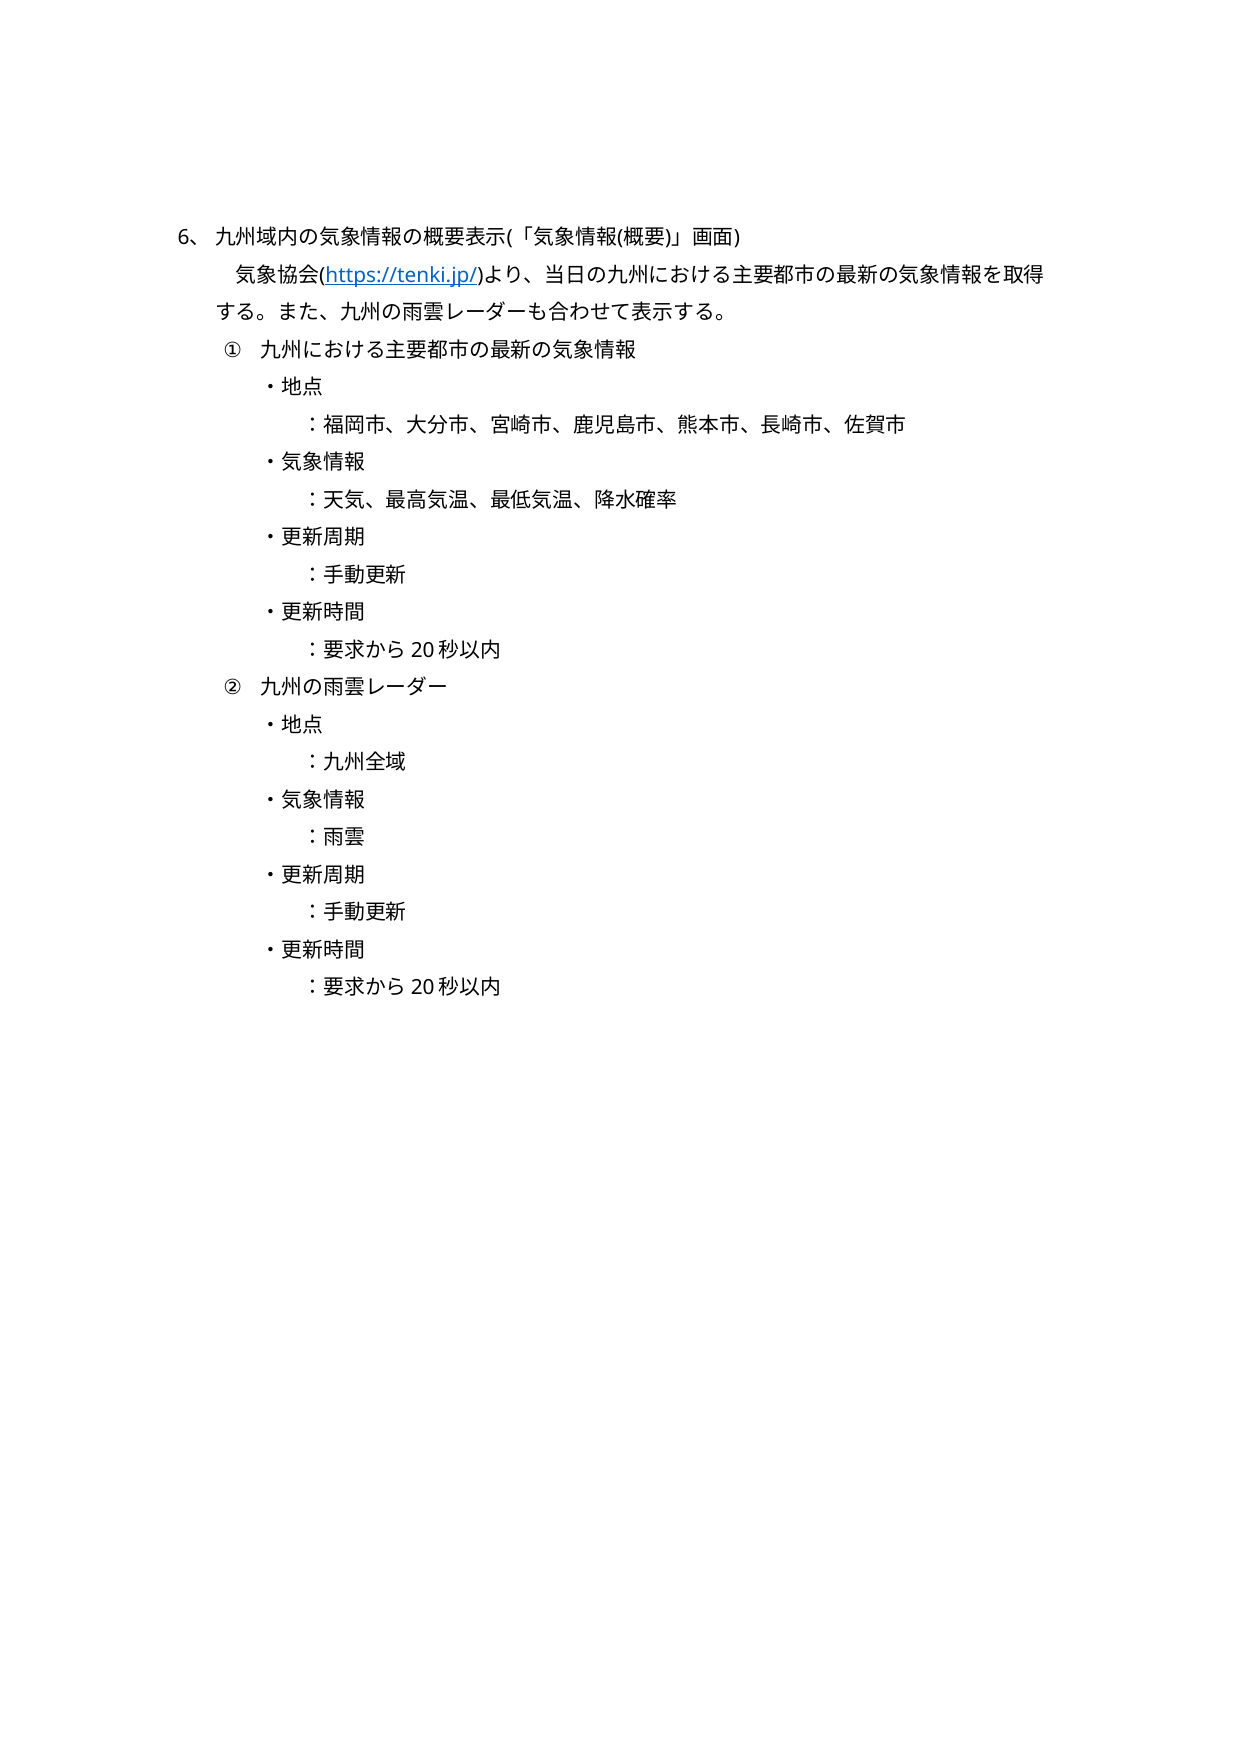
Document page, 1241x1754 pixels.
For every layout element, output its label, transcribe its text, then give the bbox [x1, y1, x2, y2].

list ：雨雲 [261, 817, 1063, 854]
list ・更新時間 [261, 929, 1063, 967]
list 九州の雨雲レーダー [223, 667, 1063, 704]
list ・気象情報 [261, 779, 1063, 817]
list ・地点 [261, 704, 1063, 742]
list ・地点 [261, 367, 1063, 404]
list 九州における主要都市の最新の気象情報 [223, 329, 1063, 367]
list ：手動更新 [261, 892, 1063, 929]
list ・更新周期 [261, 517, 1063, 554]
list ：福岡市、大分市、宮崎市、鹿児島市、熊本市、長崎市、佐賀市 [261, 404, 1063, 442]
list ・更新時間 [261, 592, 1063, 629]
list ・更新周期 [261, 854, 1063, 892]
list ：手動更新 [261, 554, 1063, 592]
list ：九州全域 [261, 742, 1063, 779]
list 気象協会(https://tenki.jp/)より、当日の九州における主要都市の最新の気象情報を取得する。また、九州の雨雲レーダーも合わせて表示する。 [215, 254, 1063, 329]
list ：要求から20秒以内 [261, 967, 1063, 1004]
list ：天気、最高気温、最低気温、降水確率 [261, 479, 1063, 517]
list 九州域内の気象情報の概要表示(「気象情報(概要)」画面) [177, 217, 1063, 254]
list ：要求から20秒以内 [261, 629, 1063, 667]
list ・気象情報 [261, 442, 1063, 479]
